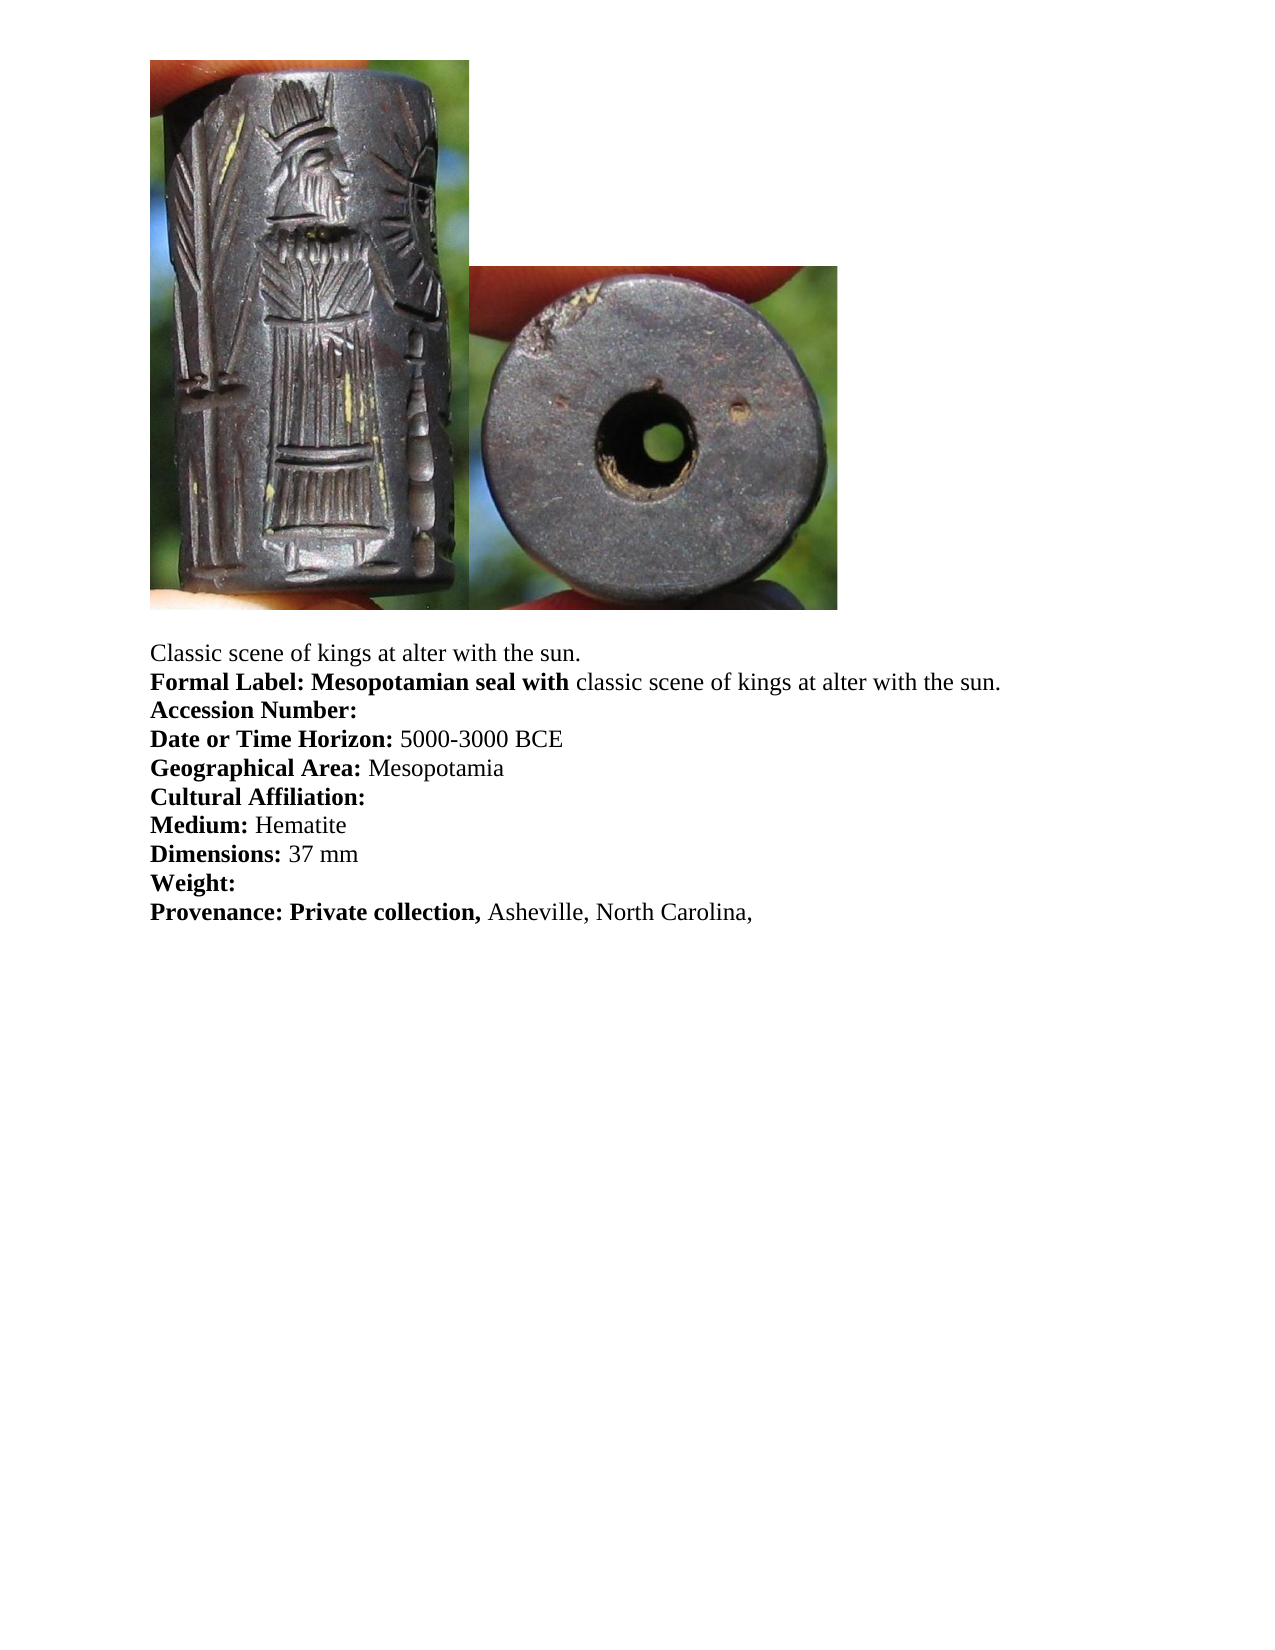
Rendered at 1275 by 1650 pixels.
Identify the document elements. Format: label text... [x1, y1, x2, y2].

text Date or Time Horizon: 5000-3000 BCE [150, 724, 1215, 753]
text Weight: [150, 868, 1215, 897]
text Geographical Area: Mesopotamia [150, 753, 1215, 782]
text Formal Label: Mesopotamian seal with classic scene of kings at alter with the sun. [150, 667, 1215, 696]
text Medium: Hematite [150, 811, 1215, 839]
text Dimensions: 37 mm [150, 839, 1215, 868]
text Classic scene of kings at alter with the sun. [150, 638, 1215, 667]
text Provenance: Private collection, Asheville, North Carolina, [150, 897, 1215, 926]
text Cultural Affiliation: [150, 782, 1215, 811]
picture [150, 60, 838, 610]
text Accession Number: [150, 696, 1215, 724]
